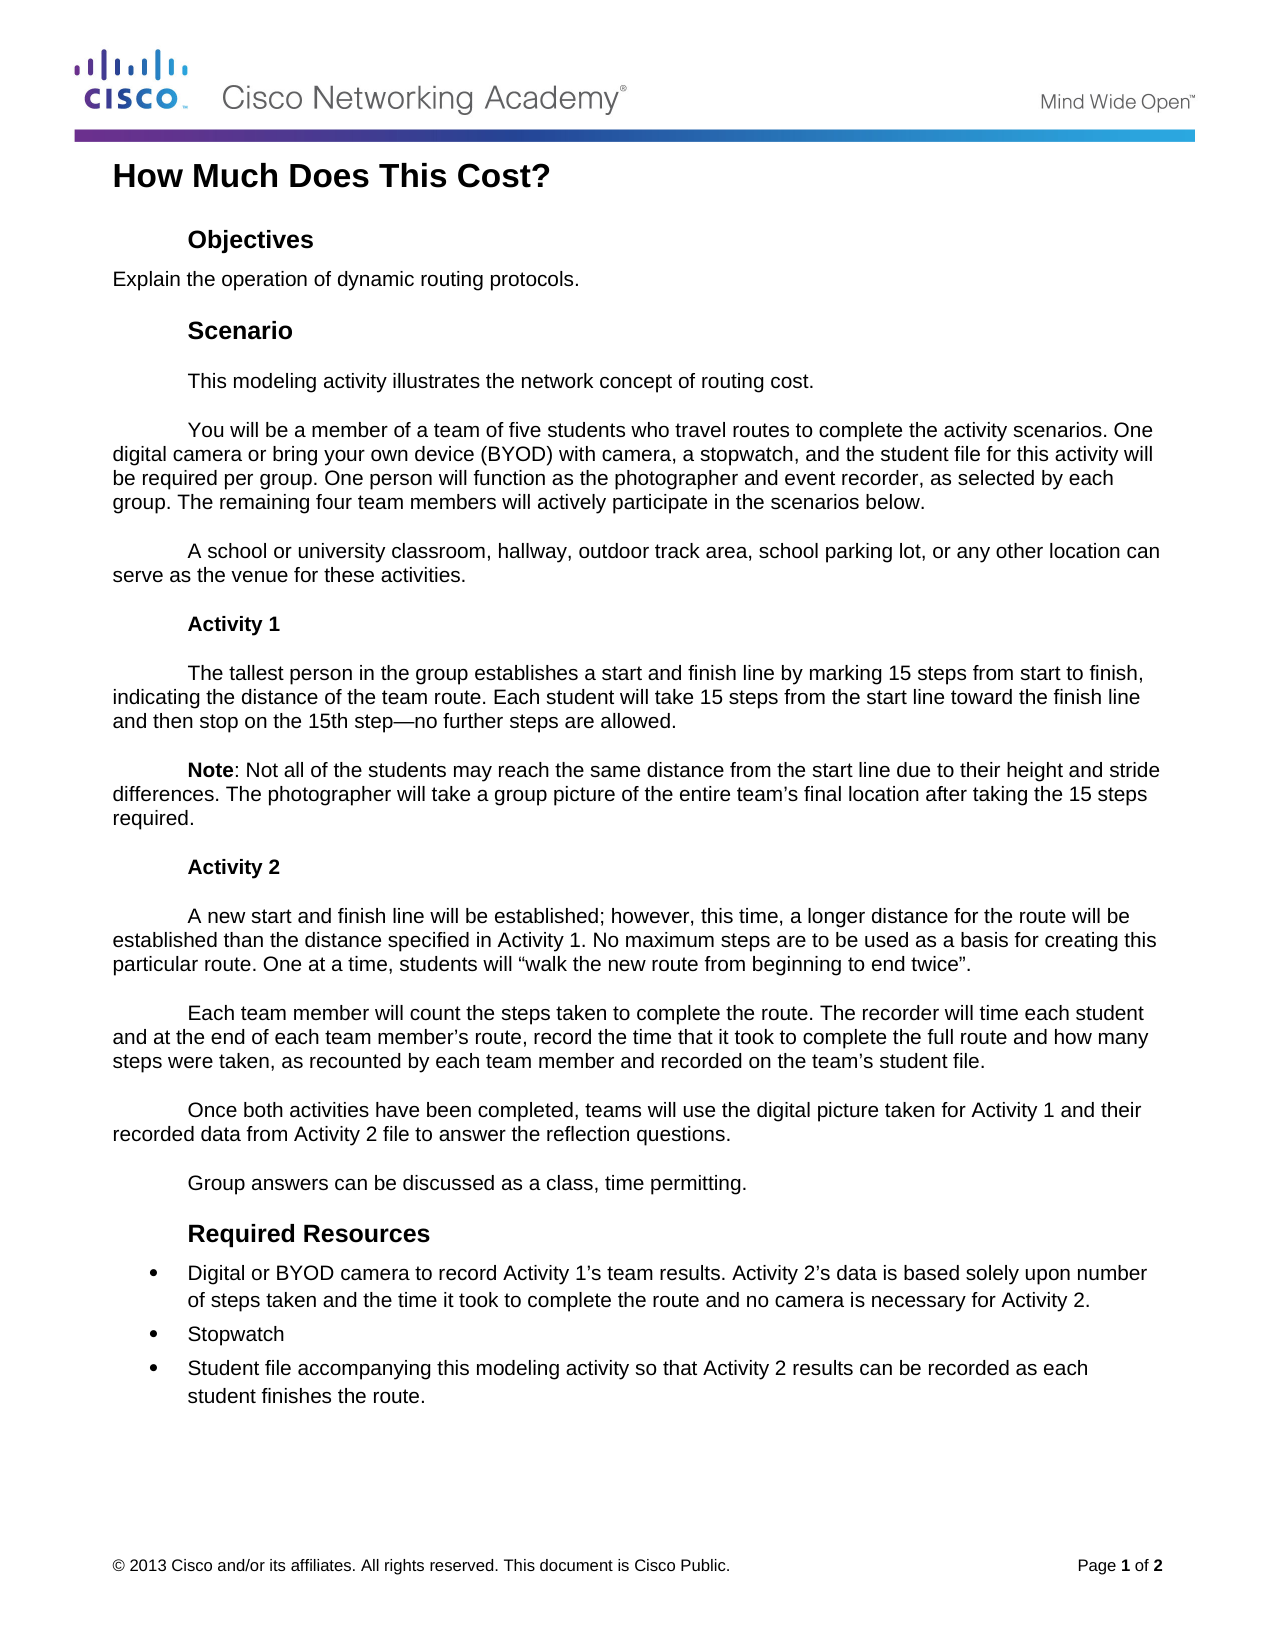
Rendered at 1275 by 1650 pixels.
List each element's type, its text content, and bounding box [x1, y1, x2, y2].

text Each team member will count the steps taken to complete the route. The recorder will time each student and at the end of each team member’s route, record the time that it took to complete the full route and how many steps were taken, as recounted by each team member and recorded on the team’s student file. [112, 1001, 1162, 1072]
text This modeling activity illustrates the network concept of routing cost. [112, 369, 1162, 393]
text Note: Not all of the students may reach the same distance from the start line due to their height and stride differences. The photographer will take a group picture of the entire team’s final location after taking the 15 steps required. [112, 758, 1162, 830]
text Scenario [112, 316, 1162, 344]
text Group answers can be discussed as a class, time permitting. [112, 1170, 1162, 1194]
text Stopwatch [150, 1322, 1162, 1346]
text Student file accompanying this modeling activity so that Activity 2 results can be recorded as each student finishes the route. [150, 1356, 1162, 1407]
text Activity 2 [112, 855, 1162, 879]
text Required Resources [112, 1219, 1162, 1248]
text A new start and finish line will be established; however, this time, a longer distance for the route will be established than the distance specified in Activity 1. No maximum steps are to be used as a basis for creating this particular route. One at a time, students will “walk the new route from beginning to end twice”. [112, 904, 1162, 976]
text Explain the operation of dynamic routing protocols. [112, 267, 1162, 291]
text A school or university classroom, hallway, outdoor track area, school parking lot, or any other location can serve as the venue for these activities. [112, 539, 1162, 587]
text Once both activities have been completed, teams will use the digital picture taken for Activity 1 and their recorded data from Activity 2 file to answer the reflection questions. [112, 1097, 1162, 1145]
text The tallest person in the group establishes a start and finish line by marking 15 steps from start to finish, indicating the distance of the team route. Each student will take 15 steps from the start line toward the finish line and then stop on the 15th step—no further steps are allowed. [112, 661, 1162, 733]
text Objectives [112, 225, 1162, 254]
text Digital or BYOD camera to record Activity 1’s team results. Activity 2’s data is based solely upon number of steps taken and the time it took to complete the route and no camera is necessary for Activity 2. [150, 1261, 1162, 1312]
text Activity 1 [112, 612, 1162, 636]
picture [0, 30, 1273, 142]
text You will be a member of a team of five students who travel routes to complete the activity scenarios. One digital camera or bring your own device (BYOD) with camera, a stopwatch, and the student file for this activity will be required per group. One person will function as the photographer and event recorder, as selected by each group. The remaining four team members will actively participate in the scenarios below. [112, 418, 1162, 514]
title How Much Does This Cost? [112, 156, 1162, 195]
